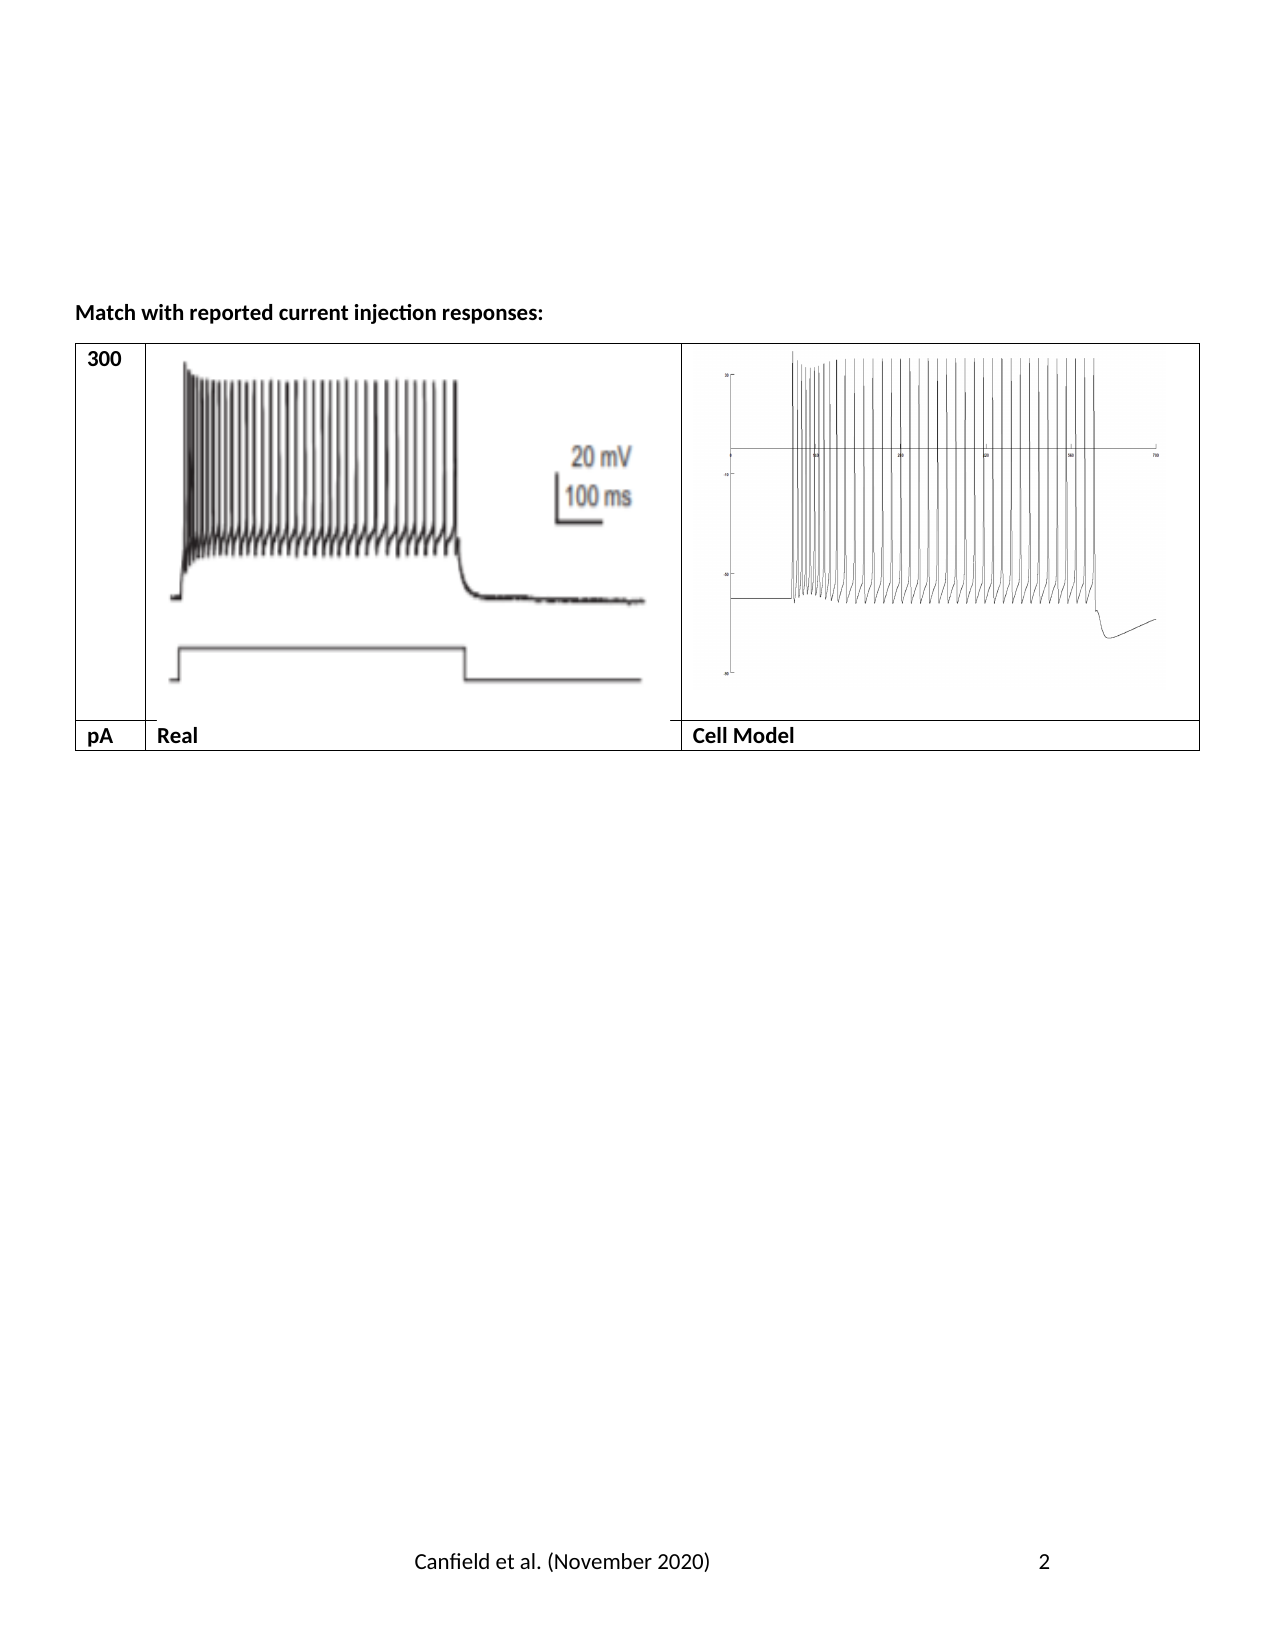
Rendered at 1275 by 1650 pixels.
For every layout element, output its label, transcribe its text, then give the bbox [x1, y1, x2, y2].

picture [692, 344, 1167, 690]
text Match with reported current injection responses: [75, 298, 1200, 326]
picture [156, 344, 671, 721]
table_cell Cell Model [682, 721, 1199, 749]
table_header [671, 344, 681, 720]
table_header [146, 344, 156, 720]
table_cell pA [76, 721, 145, 749]
table_header [682, 344, 1199, 720]
table_cell Real [146, 721, 681, 749]
table_header 300 [76, 344, 145, 720]
